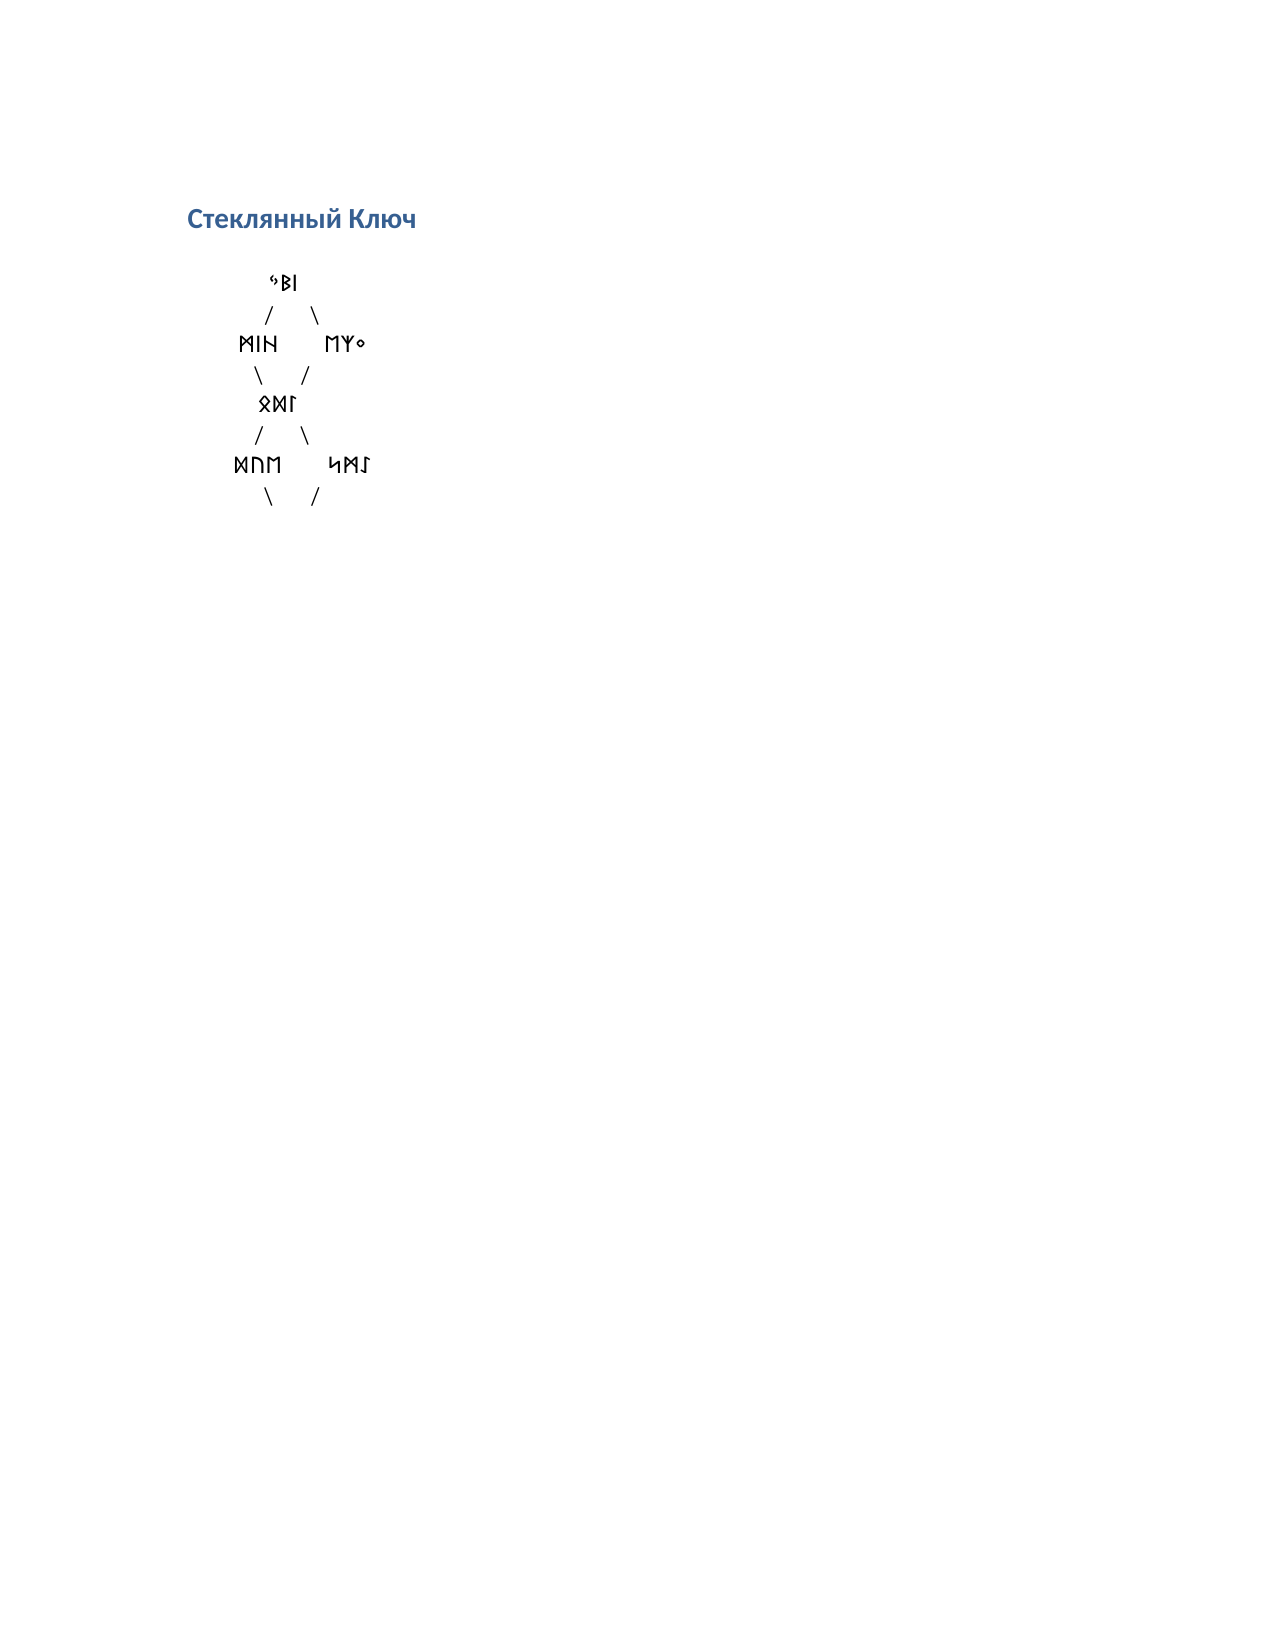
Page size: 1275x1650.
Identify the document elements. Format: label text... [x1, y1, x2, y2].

text ᛃᛒᛁ / \ ᛗᛁᚺ ᛖᛉᛜ \ / ᛟᛞᛚ / \ ᛞᚢᛖ ᛋᛗᛇ \ / [187, 241, 1087, 539]
subtitle Стеклянный Ключ [187, 200, 1087, 236]
